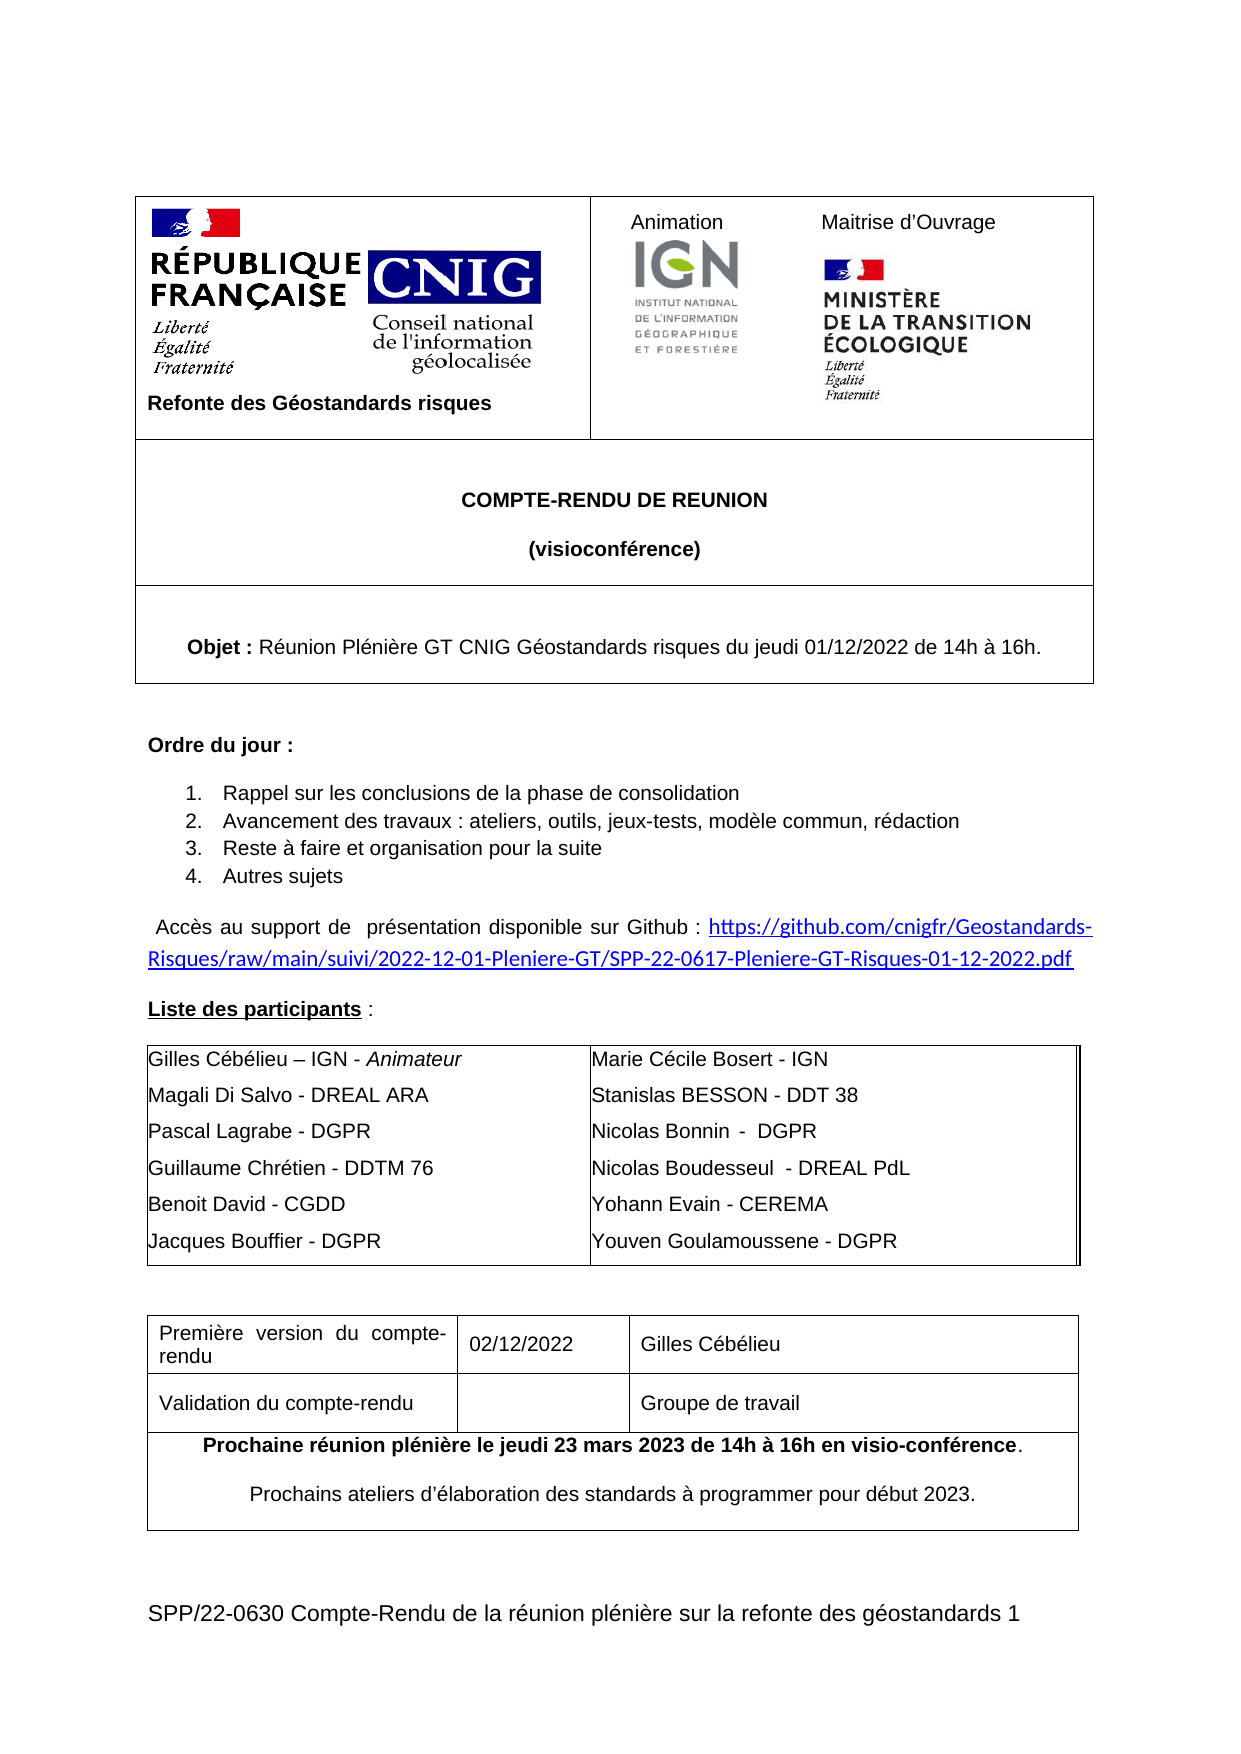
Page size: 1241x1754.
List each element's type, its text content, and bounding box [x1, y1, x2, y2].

table_header Refonte des Géostandards risques [136, 197, 590, 439]
table_cell Prochaine réunion plénière le jeudi 23 mars 2023 de 14h à 16h en visio-conférence. Prochains ateliers d’élaboration des standards à programmer pour début 2023. [148, 1433, 1078, 1529]
list Autres sujets [185, 863, 1093, 887]
table_header Animation Maitrise d’Ouvrage [591, 197, 1093, 439]
table_cell COMPTE-RENDU DE REUNION (visioconférence) [136, 440, 1093, 585]
picture [143, 200, 547, 381]
list Reste à faire et organisation pour la suite [185, 836, 1093, 860]
table_cell Validation du compte-rendu [148, 1374, 457, 1432]
table_cell [458, 1374, 629, 1432]
list Avancement des travaux : ateliers, outils, jeux-tests, modèle commun, rédaction [185, 808, 1093, 832]
text Accès au support de présentation disponible sur Github : https://github.com/cnigfr/Geostandards-Risques/raw/main/suivi/2022-12-01-Pleniere-GT/SPP-22-0617-Pleniere-GT-Risques-01-12-2022.pdf [148, 912, 1093, 972]
table_cell Groupe de travail [630, 1374, 1078, 1432]
list Rappel sur les conclusions de la phase de consolidation [185, 781, 1093, 805]
text Liste des participants : [148, 997, 1093, 1021]
table_header Gilles Cébélieu – IGN - Animateur Magali Di Salvo - DREAL ARA Pascal Lagrabe - DGPR Guillaume Chrétien - DDTM 76 Benoit David - CGDD Jacques Bouffier - DGPR [148, 1046, 590, 1265]
table_header Gilles Cébélieu [630, 1316, 1078, 1373]
table_cell Objet : Réunion Plénière GT CNIG Géostandards risques du jeudi 01/12/2022 de 14h à 16h. [136, 586, 1093, 683]
text Ordre du jour : [148, 733, 1093, 757]
table_header Marie Cécile Bosert - IGN Stanislas BESSON - DDT 38 Nicolas Bonnin - DGPR Nicolas Boudesseul - DREAL PdL Yohann Evain - CEREMA Youven Goulamoussene - DGPR [591, 1046, 1076, 1265]
table_header 02/12/2022 [458, 1316, 629, 1373]
table_header Première version du compte-rendu [148, 1316, 457, 1373]
